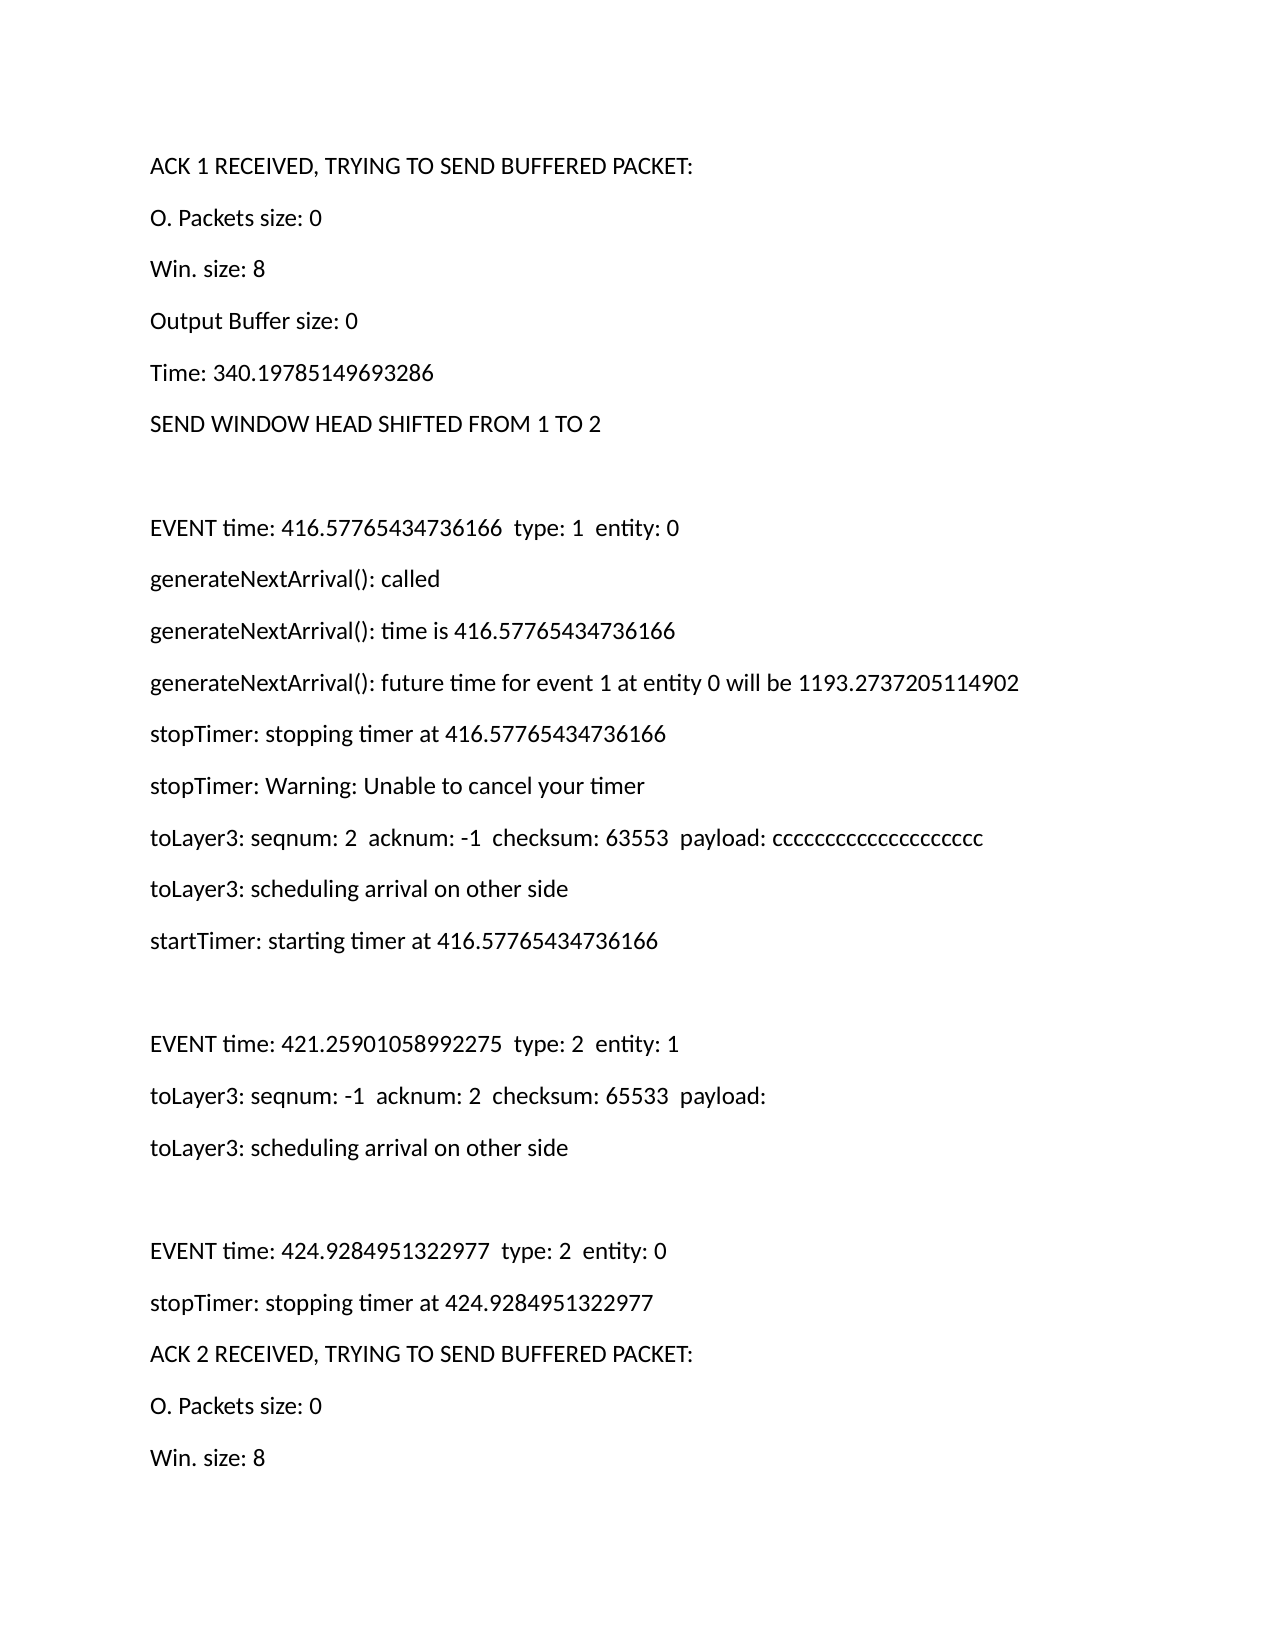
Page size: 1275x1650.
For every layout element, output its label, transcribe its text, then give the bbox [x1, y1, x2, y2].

text stopTimer: Warning: Unable to cancel your timer [150, 770, 1125, 801]
text startTimer: starting timer at 416.57765434736166 [150, 925, 1125, 956]
text generateNextArrival(): future time for event 1 at entity 0 will be 1193.2737205114902 [150, 667, 1125, 697]
text EVENT time: 421.25901058992275 type: 2 entity: 1 [150, 1028, 1125, 1059]
text toLayer3: seqnum: -1 acknum: 2 checksum: 65533 payload: [150, 1080, 1125, 1111]
text SEND WINDOW HEAD SHIFTED FROM 1 TO 2 [150, 408, 1125, 439]
text Time: 340.19785149693286 [150, 357, 1125, 387]
text toLayer3: scheduling arrival on other side [150, 873, 1125, 904]
text Output Buffer size: 0 [150, 305, 1125, 336]
text stopTimer: stopping timer at 424.9284951322977 [150, 1287, 1125, 1317]
text EVENT time: 416.57765434736166 type: 1 entity: 0 [150, 512, 1125, 542]
text stopTimer: stopping timer at 416.57765434736166 [150, 718, 1125, 749]
text ACK 2 RECEIVED, TRYING TO SEND BUFFERED PACKET: [150, 1338, 1125, 1369]
text ACK 1 RECEIVED, TRYING TO SEND BUFFERED PACKET: [150, 150, 1125, 181]
text Win. size: 8 [150, 253, 1125, 284]
text generateNextArrival(): time is 416.57765434736166 [150, 615, 1125, 646]
text generateNextArrival(): called [150, 563, 1125, 594]
text toLayer3: scheduling arrival on other side [150, 1132, 1125, 1162]
text toLayer3: seqnum: 2 acknum: -1 checksum: 63553 payload: cccccccccccccccccccc [150, 822, 1125, 852]
text O. Packets size: 0 [150, 1390, 1125, 1421]
text Win. size: 8 [150, 1442, 1125, 1472]
text O. Packets size: 0 [150, 202, 1125, 232]
text EVENT time: 424.9284951322977 type: 2 entity: 0 [150, 1235, 1125, 1266]
